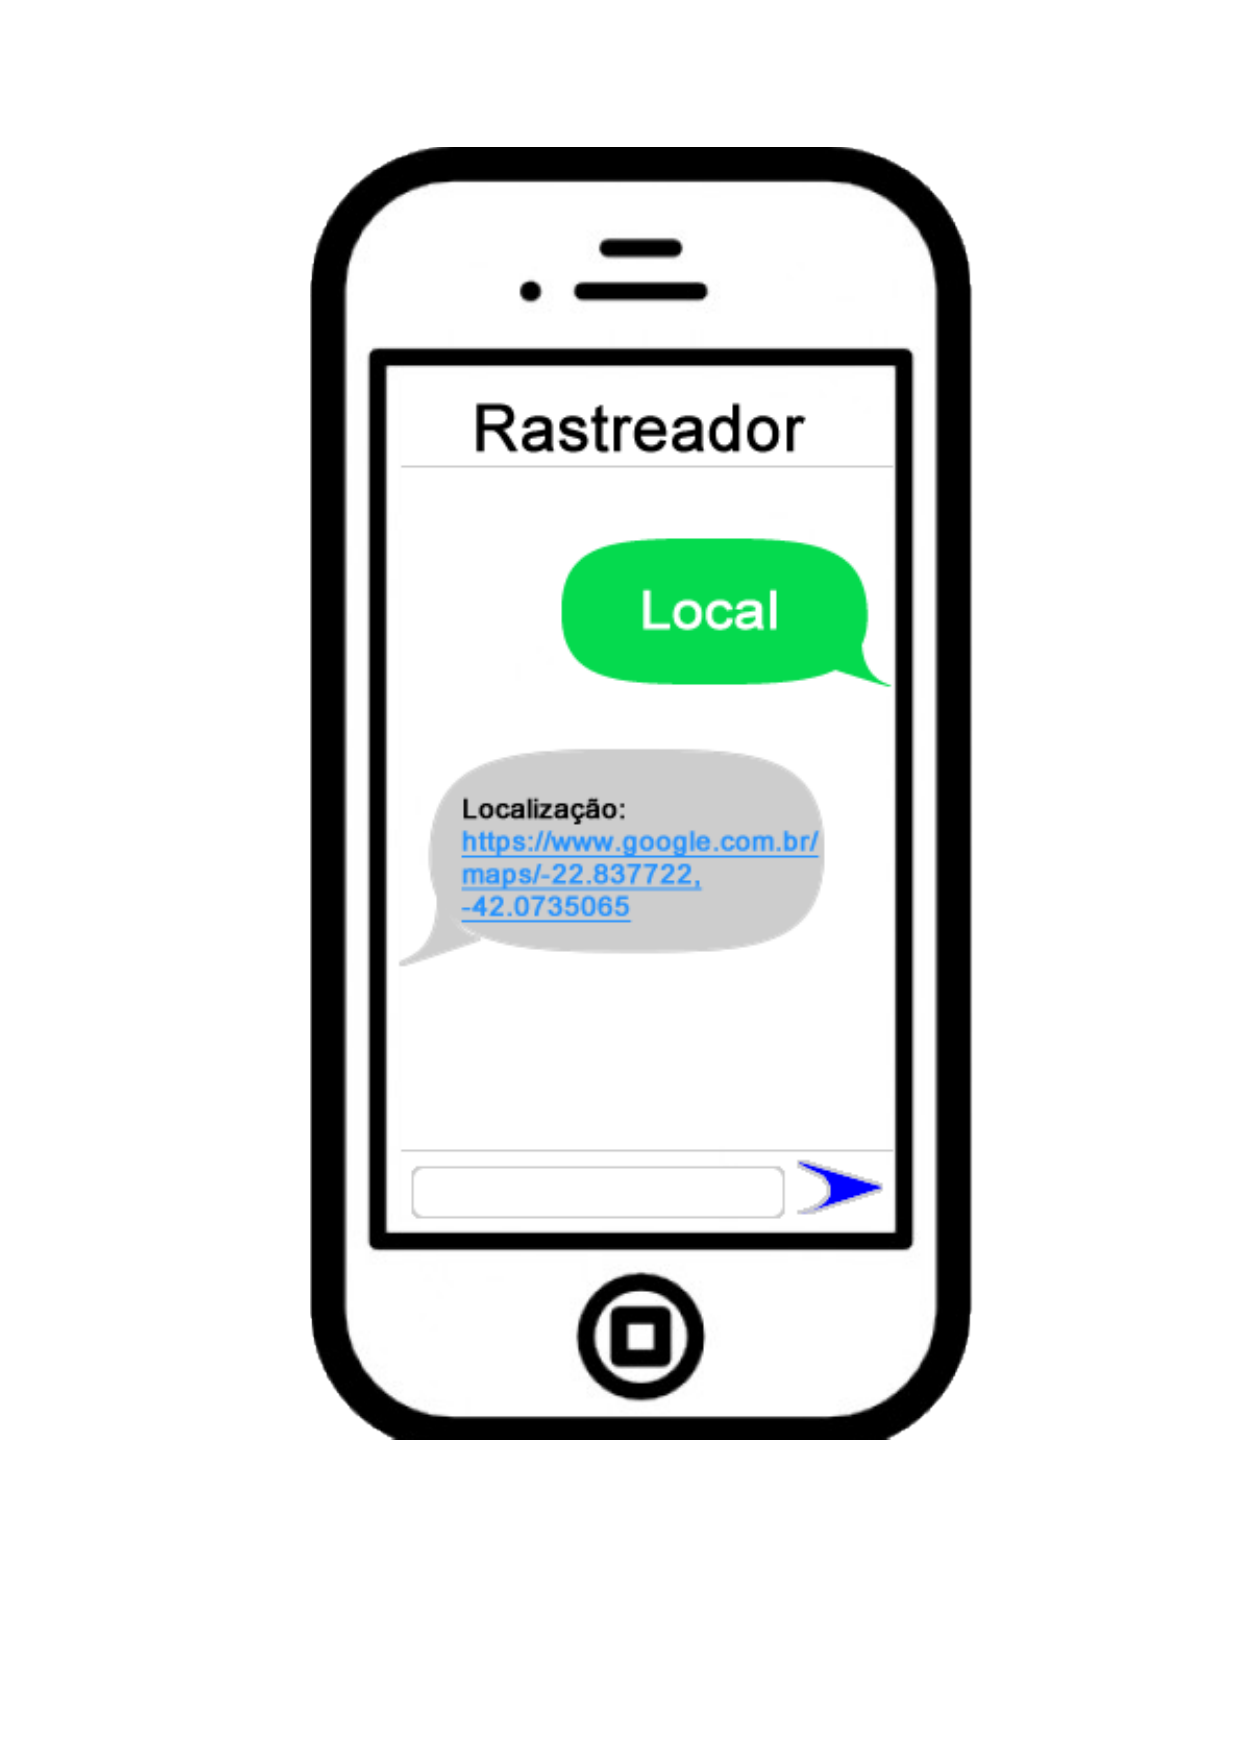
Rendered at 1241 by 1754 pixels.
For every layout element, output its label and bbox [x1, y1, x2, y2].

picture [310, 147, 1050, 1440]
